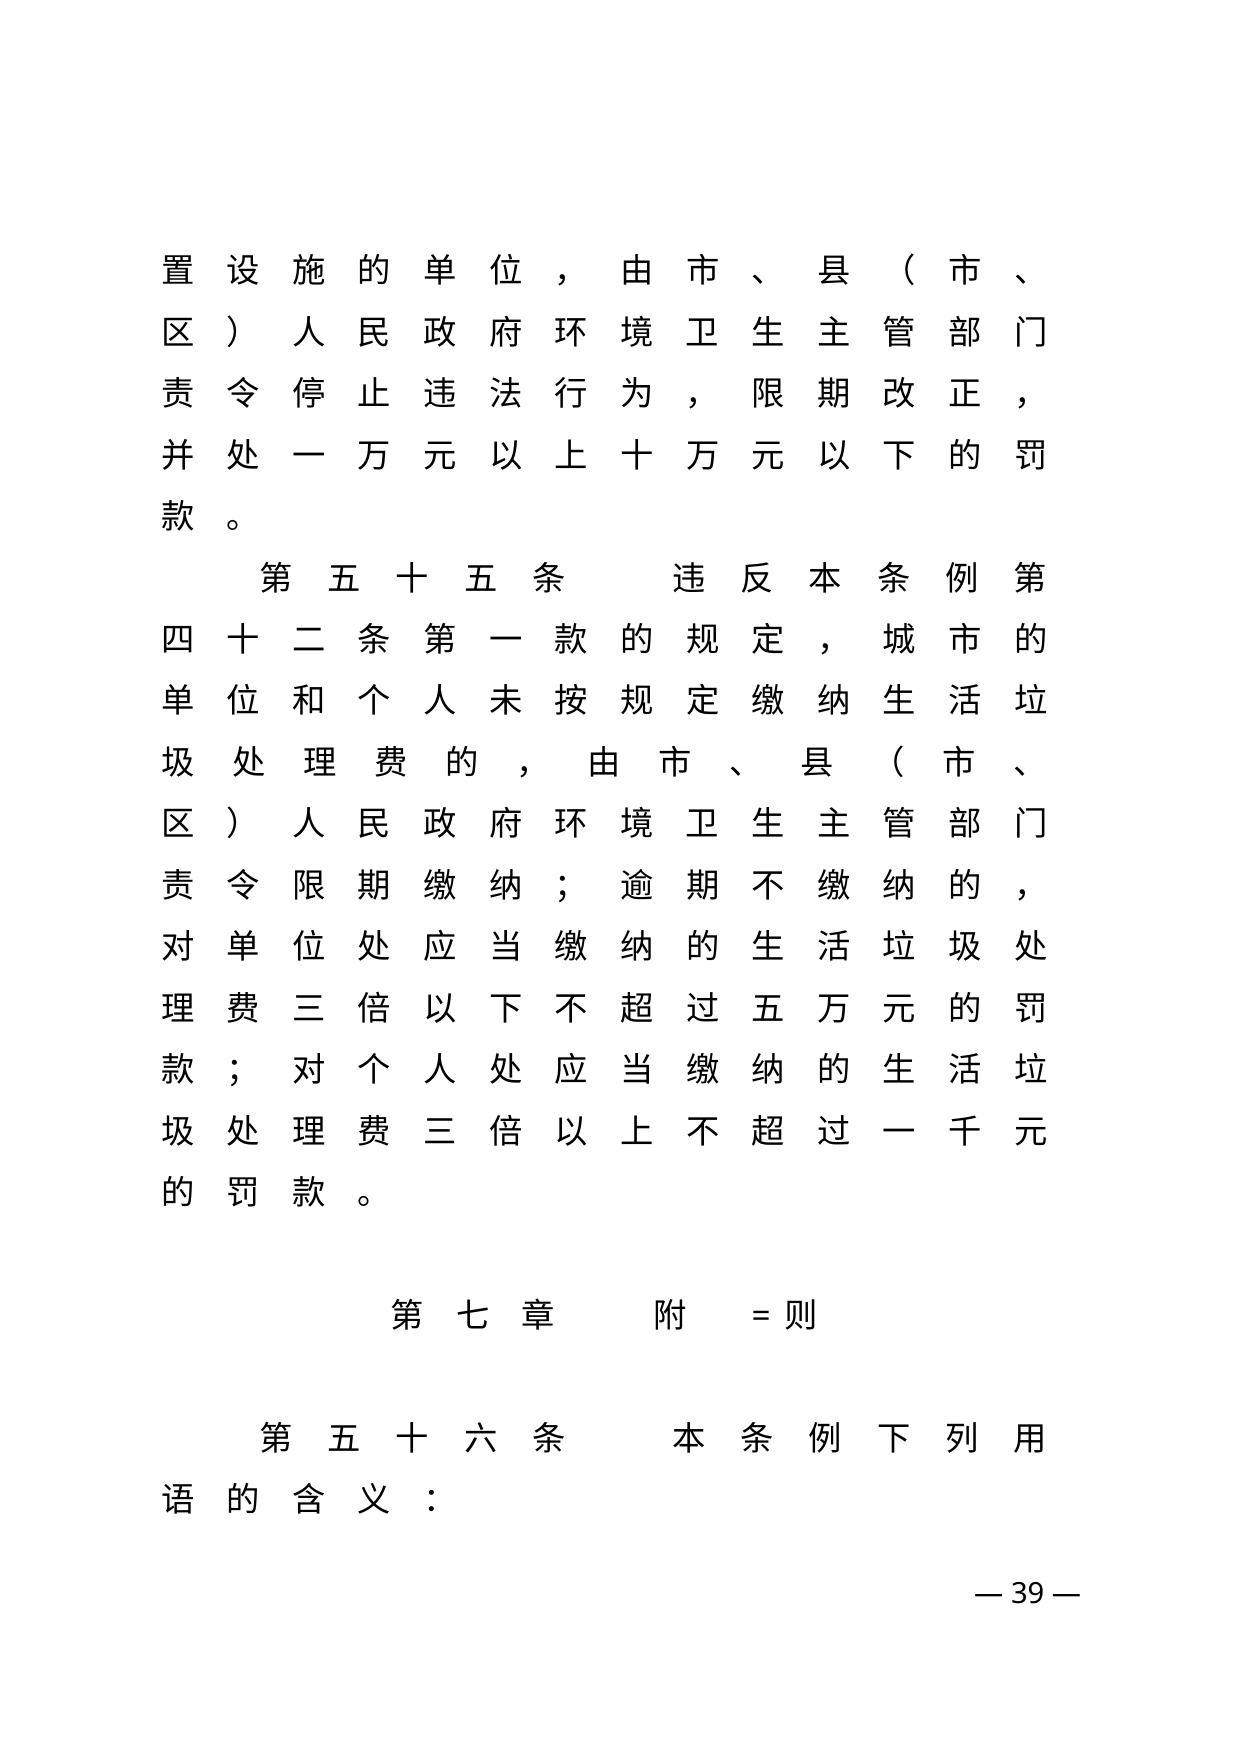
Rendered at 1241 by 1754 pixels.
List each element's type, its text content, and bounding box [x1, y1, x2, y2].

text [161, 237, 1079, 545]
text 第五十六条 本条例下列用语的含义： [161, 1405, 1079, 1528]
text 第五十五条 违反本条例第四十二条第一款的规定，城市的单位和个人未按规定缴纳生活垃圾处理费的，由市、县（市、区）人民政府环境卫生主管部门责令限期缴纳；逾期不缴纳的，对单位处应当缴纳的生活垃圾处理费三倍以下不超过五万元的罚款；对个人处应当缴纳的生活垃圾处理费三倍以上不超过一千元的罚款。 [161, 545, 1079, 1221]
text 第七章 附 =则 [161, 1282, 1079, 1344]
